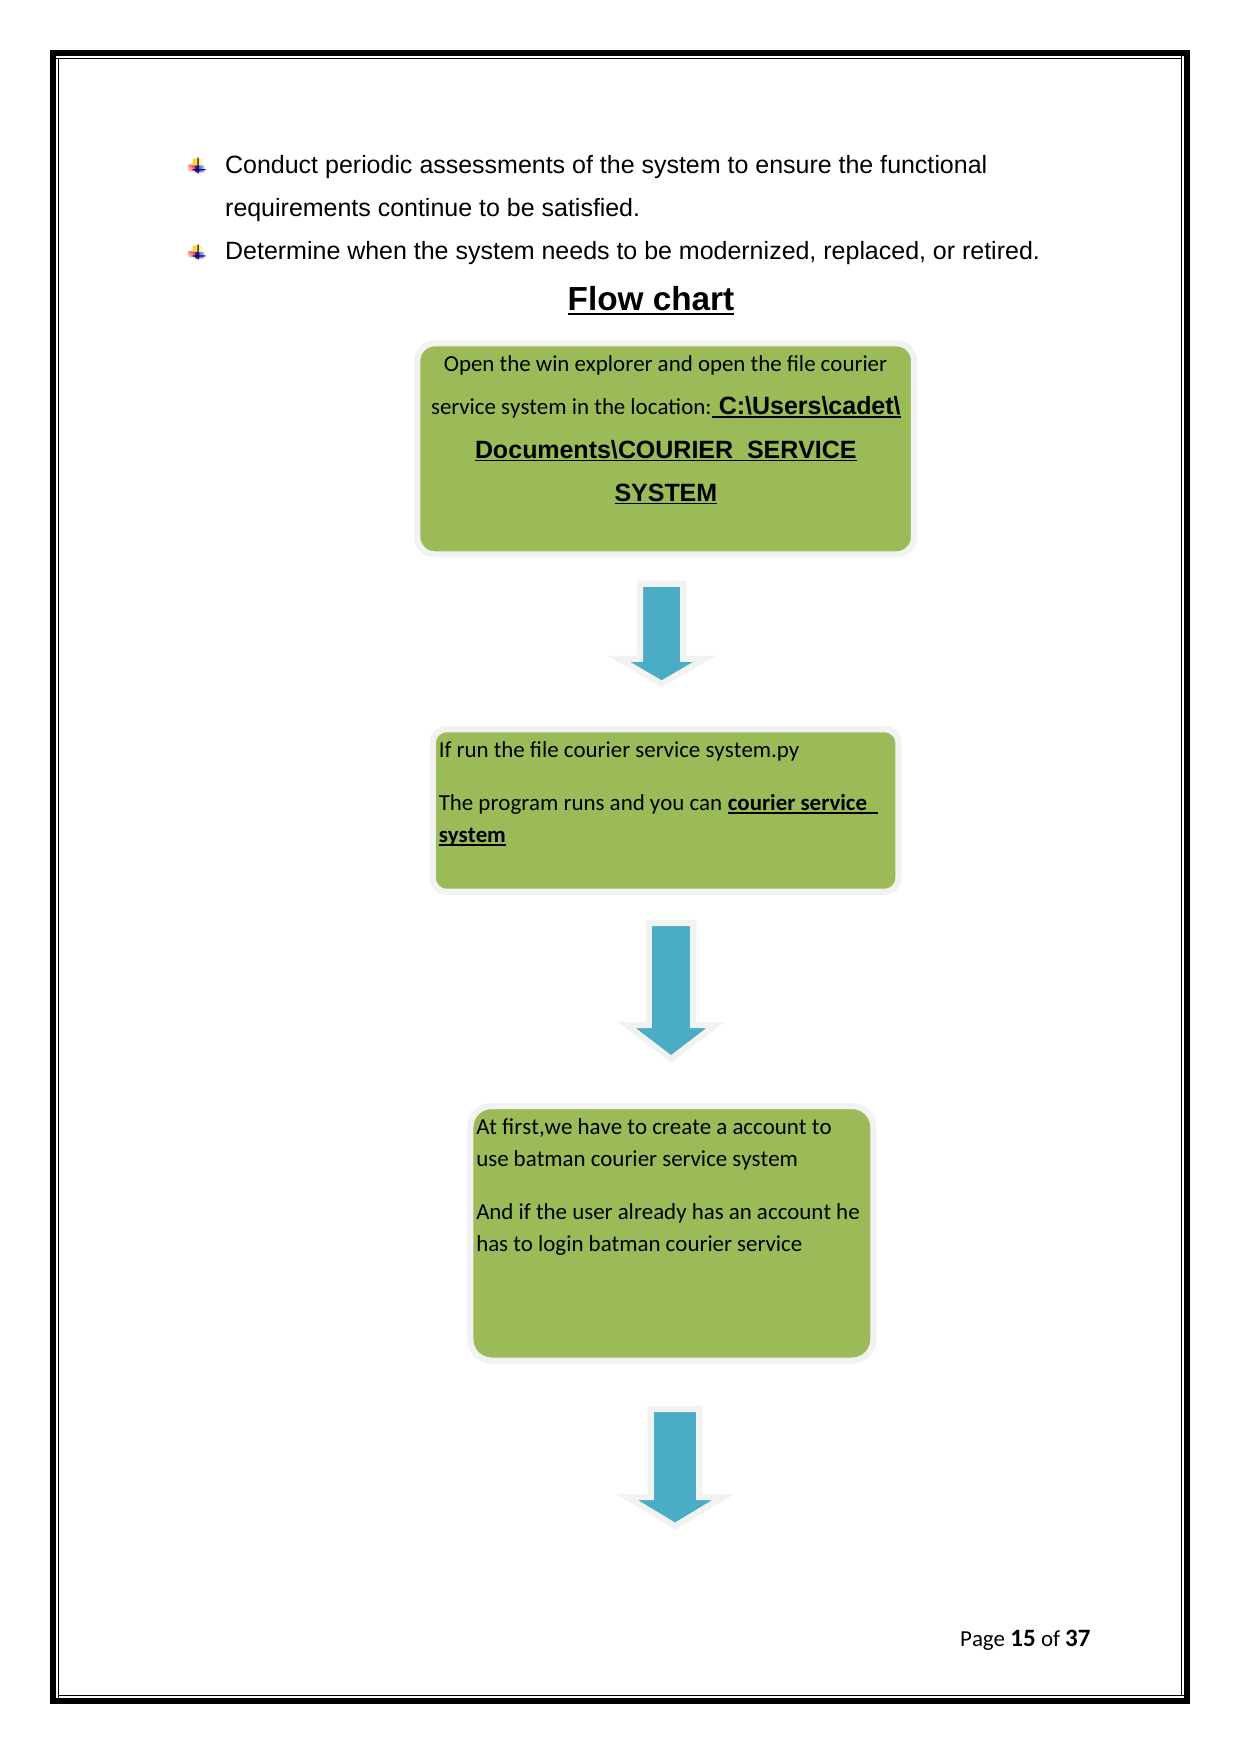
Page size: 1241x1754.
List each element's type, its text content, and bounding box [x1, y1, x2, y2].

picture [188, 243, 206, 260]
list Conduct periodic assessments of the system to ensure the functional requirements continue to be satisfied. [187, 150, 1090, 222]
picture [188, 156, 206, 174]
list Flow chart [225, 279, 1090, 318]
list Determine when the system needs to be modernized, replaced, or retired. [187, 236, 1090, 265]
